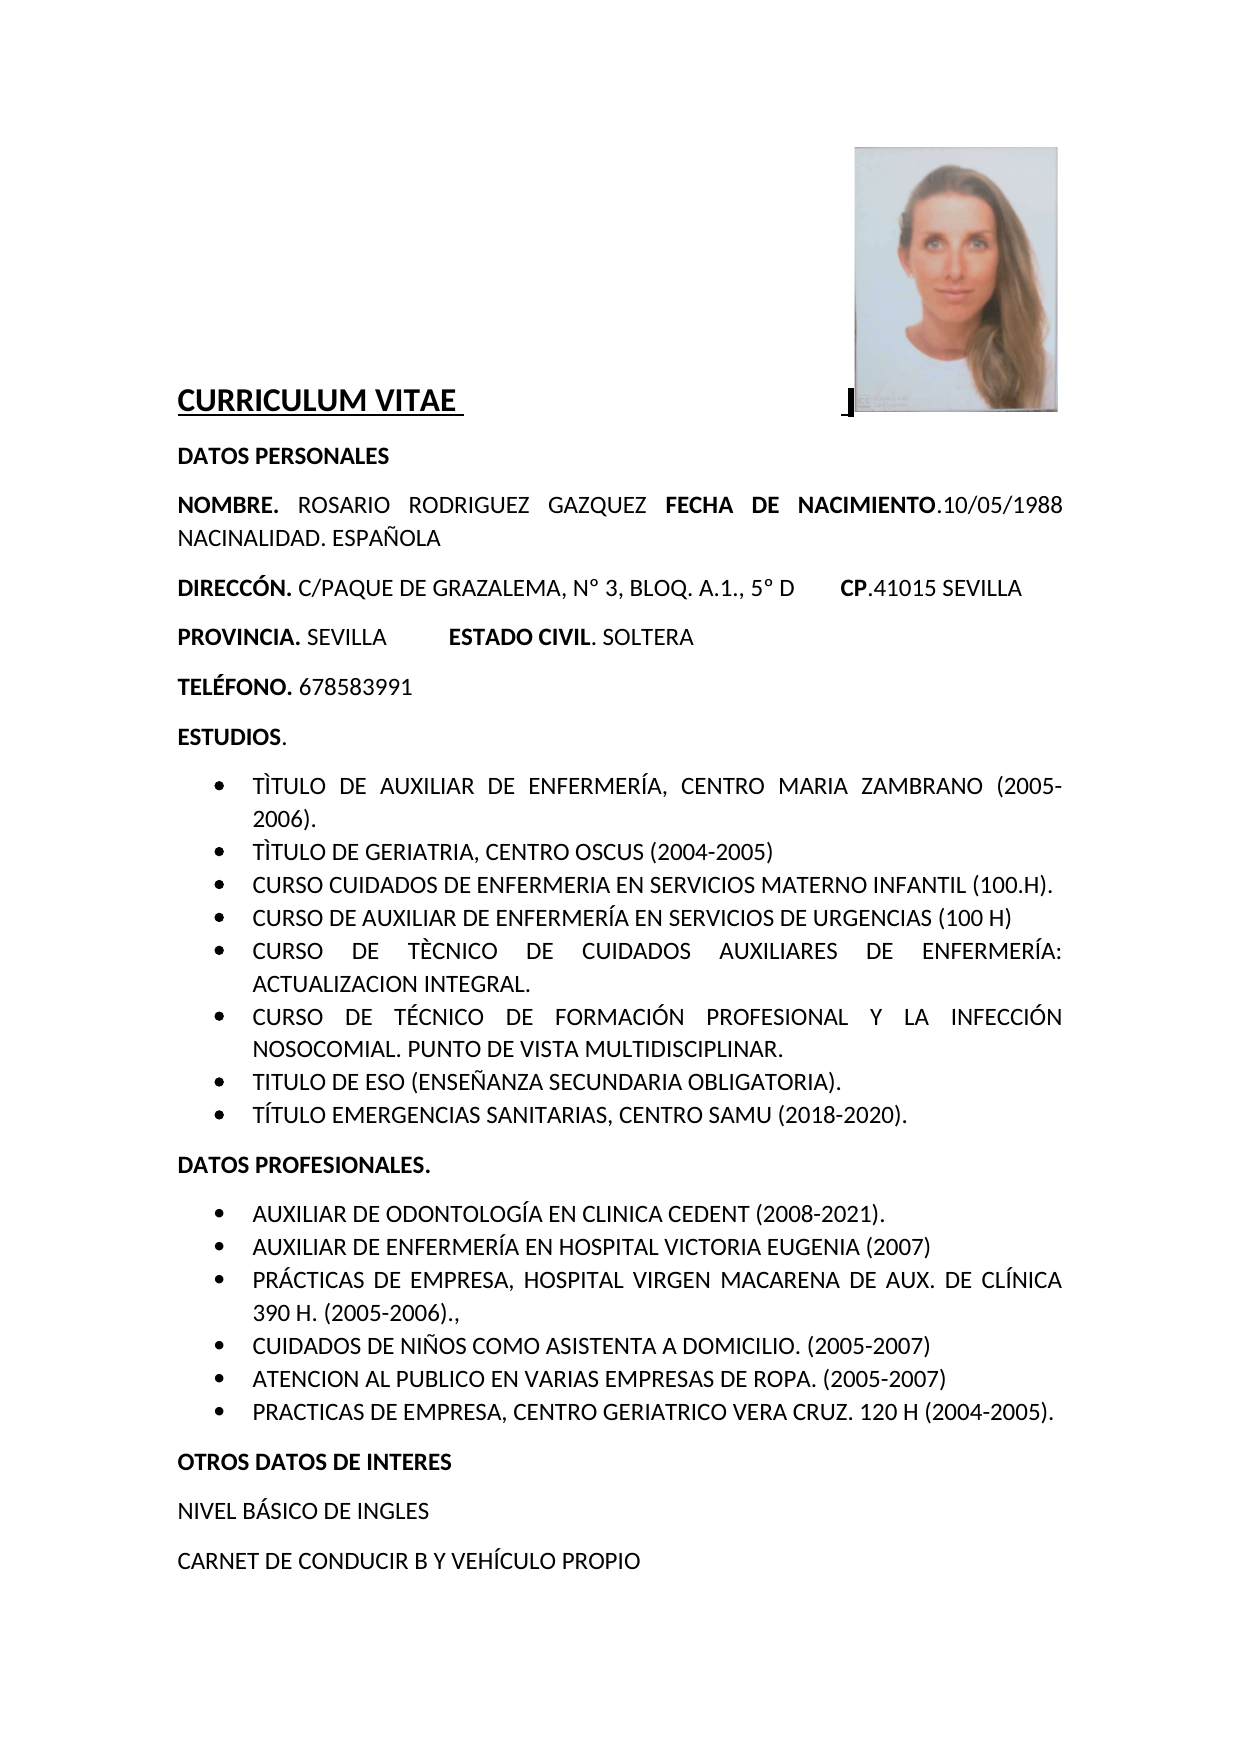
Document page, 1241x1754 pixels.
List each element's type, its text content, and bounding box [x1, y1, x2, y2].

list TITULO DE ESO (ENSEÑANZA SECUNDARIA OBLIGATORIA). [215, 1066, 1063, 1097]
text CARNET DE CONDUCIR B Y VEHÍCULO PROPIO [177, 1545, 1063, 1575]
text OTROS DATOS DE INTERES [177, 1446, 1063, 1476]
text ESTUDIOS. [177, 721, 1063, 751]
list AUXILIAR DE ENFERMERÍA EN HOSPITAL VICTORIA EUGENIA (2007) [215, 1231, 1063, 1262]
text NIVEL BÁSICO DE INGLES [177, 1495, 1063, 1526]
text DATOS PROFESIONALES. [177, 1149, 1063, 1179]
list ATENCION AL PUBLICO EN VARIAS EMPRESAS DE ROPA. (2005-2007) [215, 1363, 1063, 1394]
text DIRECCÓN. C/PAQUE DE GRAZALEMA, Nº 3, BLOQ. A.1., 5º D CP.41015 SEVILLA [177, 572, 1063, 602]
text TELÉFONO. 678583991 [177, 671, 1063, 702]
text PROVINCIA. SEVILLA ESTADO CIVIL. SOLTERA [177, 621, 1063, 652]
text DATOS PERSONALES [177, 440, 1063, 470]
list TÌTULO DE AUXILIAR DE ENFERMERÍA, CENTRO MARIA ZAMBRANO (2005- 2006). [215, 770, 1063, 834]
list CUIDADOS DE NIÑOS COMO ASISTENTA A DOMICILIO. (2005-2007) [215, 1330, 1063, 1361]
list CURSO DE TÈCNICO DE CUIDADOS AUXILIARES DE ENFERMERÍA: ACTUALIZACION INTEGRAL. [215, 935, 1063, 998]
list CURSO CUIDADOS DE ENFERMERIA EN SERVICIOS MATERNO INFANTIL (100.H). [215, 869, 1063, 899]
list CURSO DE TÉCNICO DE FORMACIÓN PROFESIONAL Y LA INFECCIÓN NOSOCOMIAL. PUNTO DE VISTA MULTIDISCIPLINAR. [215, 1001, 1063, 1064]
text CURRICULUM VITAE [177, 148, 1063, 420]
list PRÁCTICAS DE EMPRESA, HOSPITAL VIRGEN MACARENA DE AUX. DE CLÍNICA 390 H. (2005-2006)., [215, 1264, 1063, 1328]
text NOMBRE. ROSARIO RODRIGUEZ GAZQUEZ FECHA DE NACIMIENTO.10/05/1988 NACINALIDAD. ESPAÑOLA [177, 489, 1063, 553]
picture [854, 147, 1058, 412]
list PRACTICAS DE EMPRESA, CENTRO GERIATRICO VERA CRUZ. 120 H (2004-2005). [215, 1396, 1063, 1427]
list CURSO DE AUXILIAR DE ENFERMERÍA EN SERVICIOS DE URGENCIAS (100 H) [215, 902, 1063, 932]
list TÍTULO EMERGENCIAS SANITARIAS, CENTRO SAMU (2018-2020). [215, 1099, 1063, 1130]
list TÌTULO DE GERIATRIA, CENTRO OSCUS (2004-2005) [215, 836, 1063, 867]
list AUXILIAR DE ODONTOLOGÍA EN CLINICA CEDENT (2008-2021). [215, 1198, 1063, 1229]
